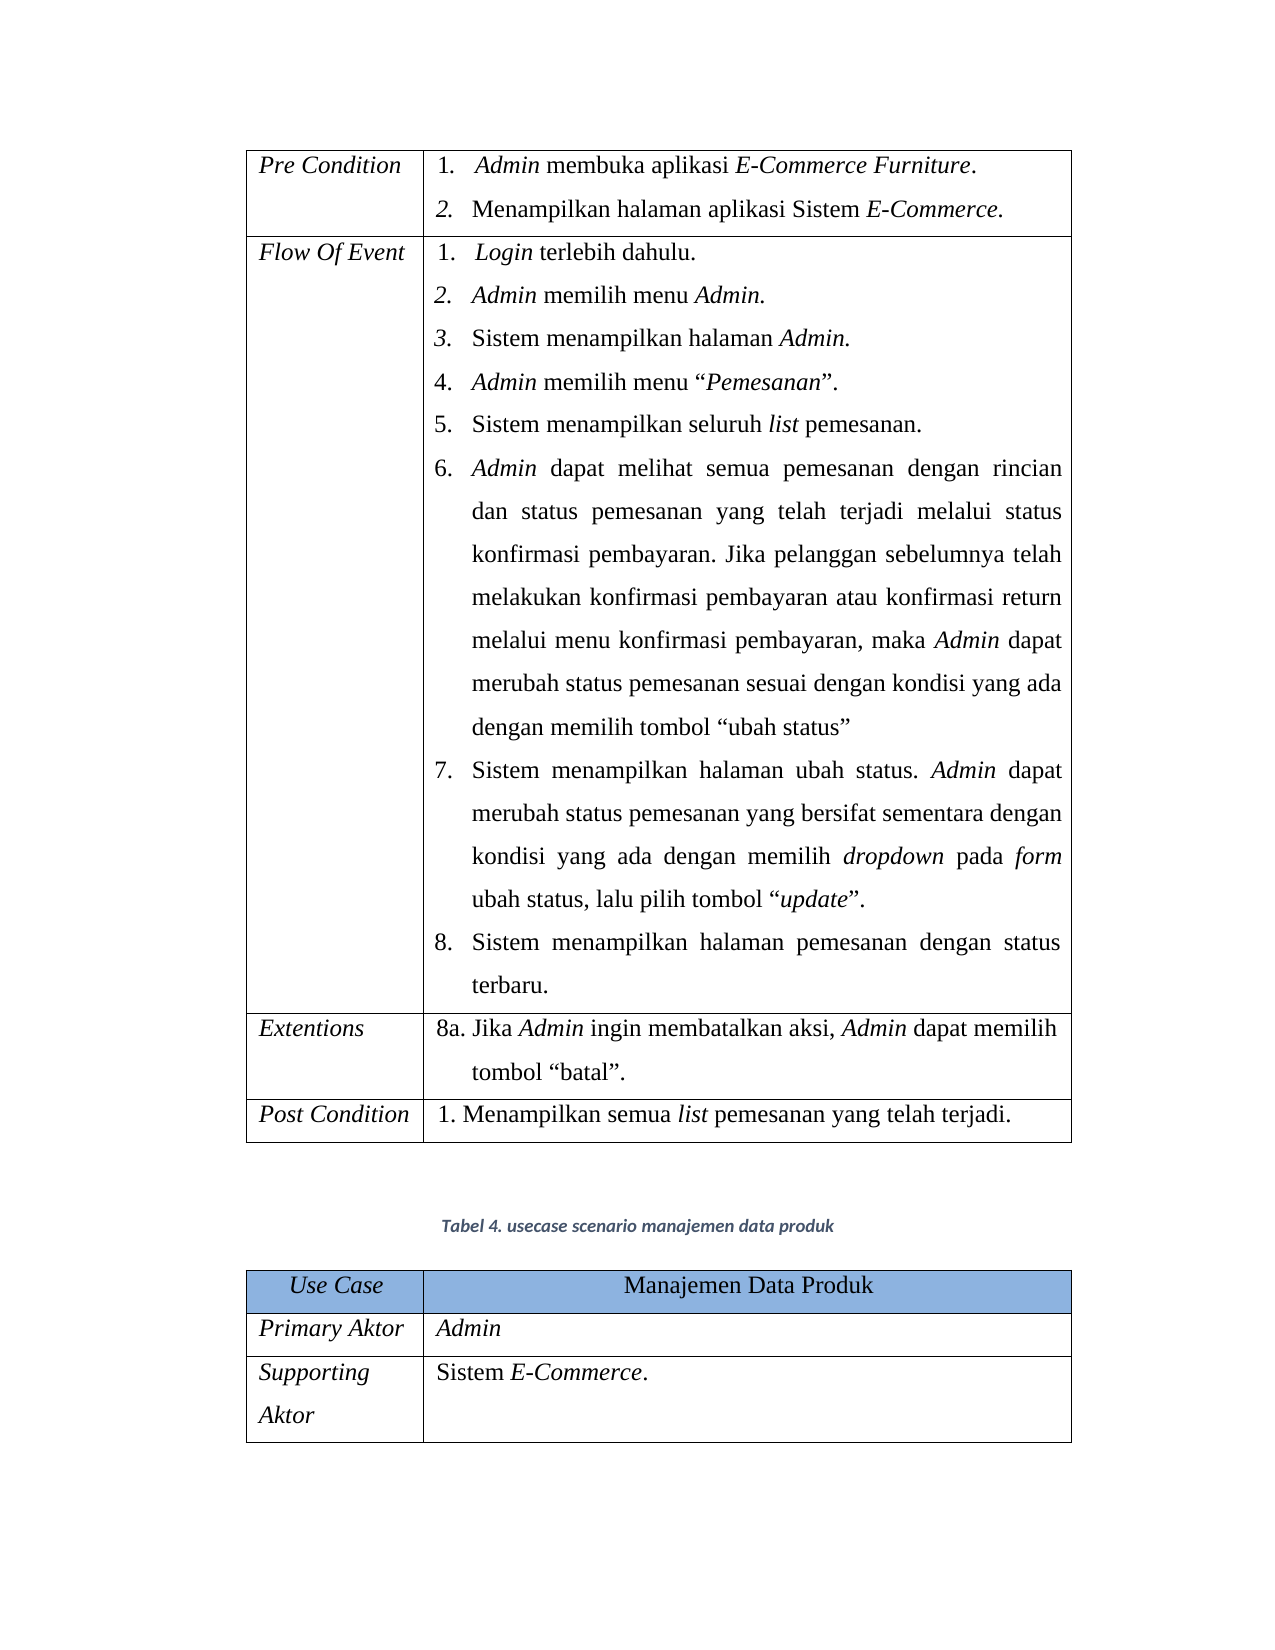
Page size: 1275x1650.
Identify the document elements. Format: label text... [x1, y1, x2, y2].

table_header Use Case [247, 1271, 423, 1313]
table_cell Supporting Aktor [247, 1357, 423, 1442]
table_cell Flow Of Event [247, 237, 423, 1012]
table_header Admin membuka aplikasi E-Commerce Furniture. Menampilkan halaman aplikasi Sistem E-Commerce. [424, 151, 1071, 236]
table_cell Primary Aktor [247, 1314, 423, 1356]
table_header Pre Condition [247, 151, 423, 236]
table_cell Admin [424, 1314, 1071, 1356]
text Tabel 4. usecase scenario manajemen data produk [365, 1214, 910, 1237]
table_cell Sistem E-Commerce. [424, 1357, 1071, 1442]
table_cell Login terlebih dahulu. Admin memilih menu Admin. Sistem menampilkan halaman Admin. Admin memilih menu “Pemesanan”. Sistem menampilkan seluruh list pemesanan. Admin dapat melihat semua pemesanan dengan rincian dan status pemesanan yang telah terjadi melalui status konfirmasi pembayaran. Jika pelanggan sebelumnya telah melakukan konfirmasi pembayaran atau konfirmasi return melalui menu konfirmasi pembayaran, maka Admin dapat merubah status pemesanan sesuai dengan kondisi yang ada dengan memilih tombol “ubah status” Sistem menampilkan halaman ubah status. Admin dapat merubah status pemesanan yang bersifat sementara dengan kondisi yang ada dengan memilih dropdown pada form ubah status, lalu pilih tombol “update”. Sistem menampilkan halaman pemesanan dengan status terbaru. [424, 237, 1071, 1012]
table_cell 8a. Jika Admin ingin membatalkan aksi, Admin dapat memilih tombol “batal”. [424, 1014, 1071, 1098]
table_cell Post Condition [247, 1100, 423, 1142]
table_cell 1. Menampilkan semua list pemesanan yang telah terjadi. [424, 1100, 1071, 1142]
table_cell Extentions [247, 1014, 423, 1098]
table_header Manajemen Data Produk [424, 1271, 1071, 1313]
